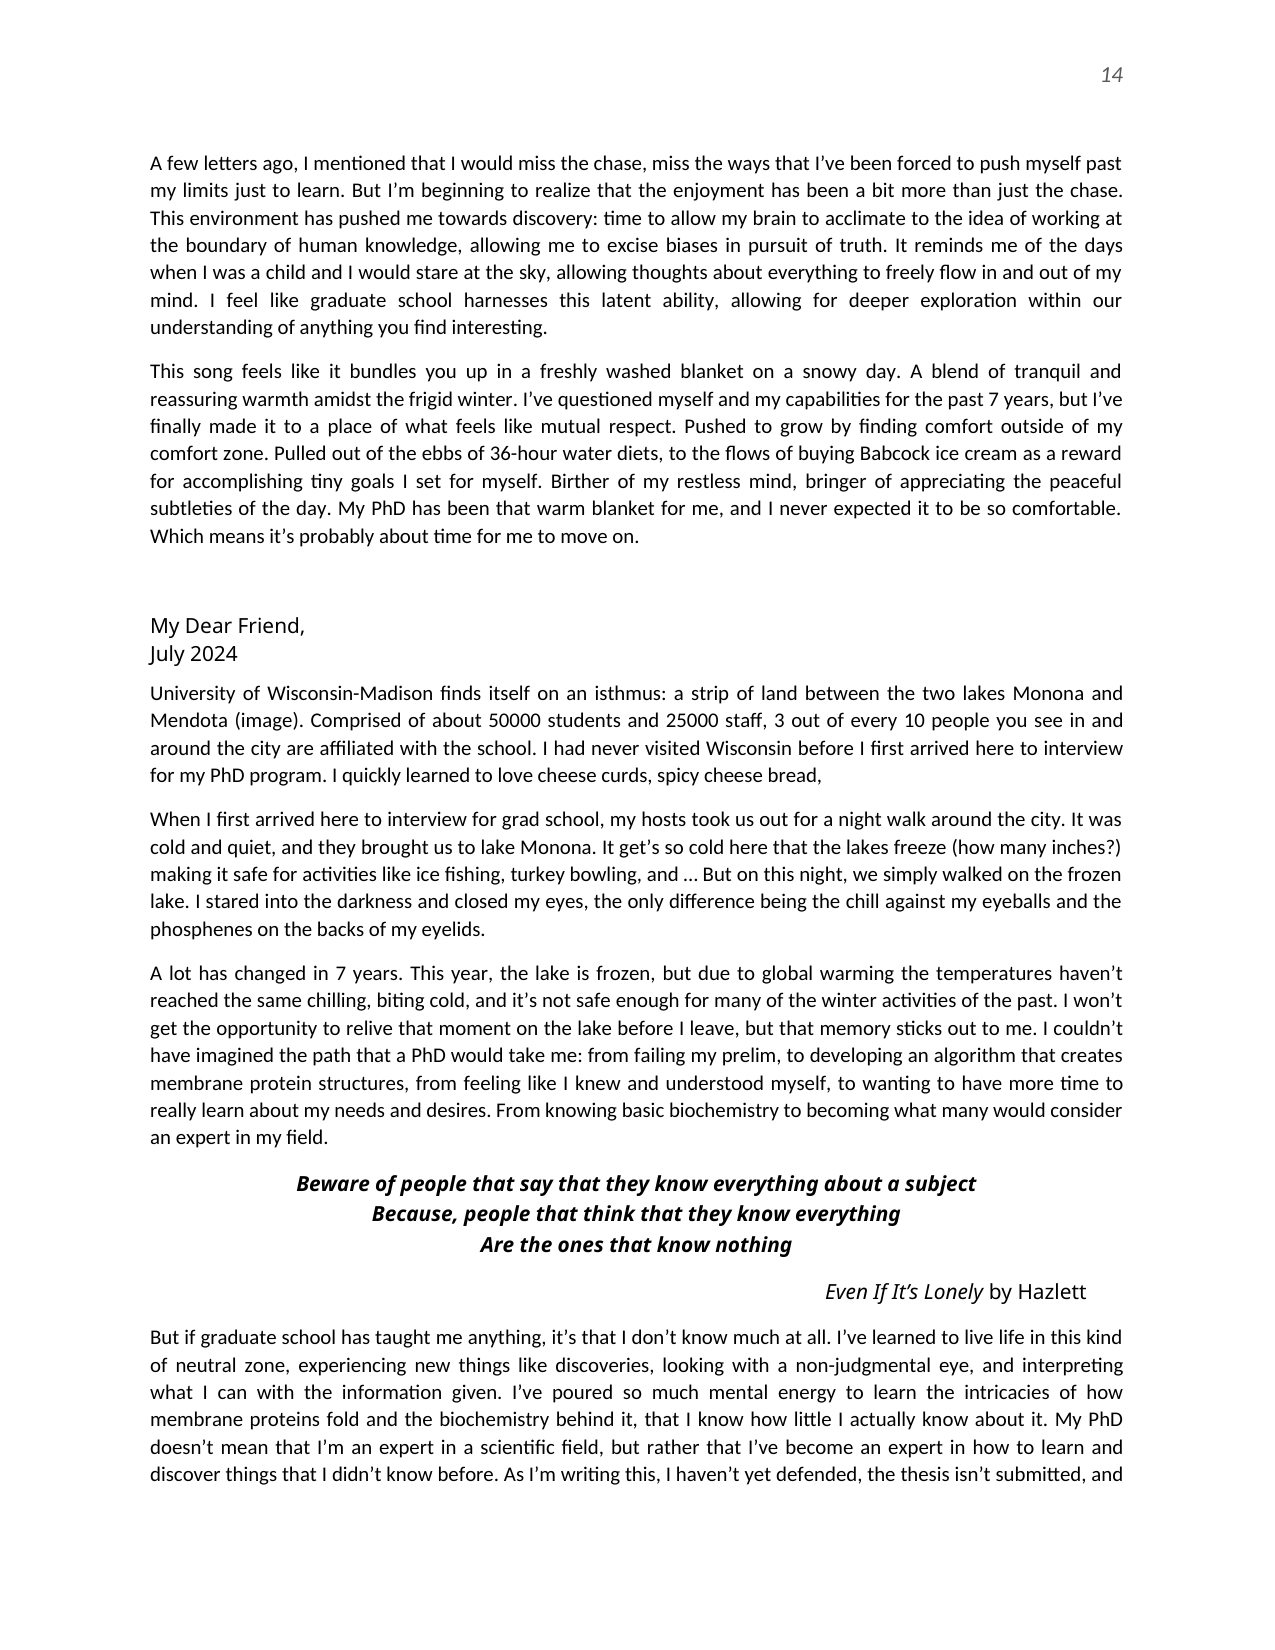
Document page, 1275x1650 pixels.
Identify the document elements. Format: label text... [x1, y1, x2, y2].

text A few letters ago, I mentioned that I would miss the chase, miss the ways that I’ve been forced to push myself past my limits just to learn. But I’m beginning to realize that the enjoyment has been a bit more than just the chase. This environment has pushed me towards discovery: time to allow my brain to acclimate to the idea of working at the boundary of human knowledge, allowing me to excise biases in pursuit of truth. It reminds me of the days when I was a child and I would stare at the sky, allowing thoughts about everything to freely flow in and out of my mind. I feel like graduate school harnesses this latent ability, allowing for deeper exploration within our understanding of anything you find interesting. [150, 150, 1125, 340]
text University of Wisconsin-Madison finds itself on an isthmus: a strip of land between the two lakes Monona and Mendota (image). Comprised of about 50000 students and 25000 staff, 3 out of every 10 people you see in and around the city are affiliated with the school. I had never visited Wisconsin before I first arrived here to interview for my PhD program. I quickly learned to love cheese curds, spicy cheese bread, [150, 680, 1125, 788]
text When I first arrived here to interview for grad school, my hosts took us out for a night walk around the city. It was cold and quiet, and they brought us to lake Monona. It get’s so cold here that the lakes freeze (how many inches?) making it safe for activities like ice fishing, turkey bowling, and … But on this night, we simply walked on the frozen lake. I stared into the darkness and closed my eyes, the only difference being the chill against my eyeballs and the phosphenes on the backs of my eyelids. [150, 807, 1125, 942]
subtitle My Dear Friend, July 2024 [150, 611, 1125, 668]
list Even If It’s Lonely by Hazlett [225, 1277, 1125, 1306]
text This song feels like it bundles you up in a freshly washed blanket on a snowy day. A blend of tranquil and reassuring warmth amidst the frigid winter. I’ve questioned myself and my capabilities for the past 7 years, but I’ve finally made it to a place of what feels like mutual respect. Pushed to grow by finding comfort outside of my comfort zone. Pulled out of the ebbs of 36-hour water diets, to the flows of buying Babcock ice cream as a reward for accomplishing tiny goals I set for myself. Birther of my restless mind, bringer of appreciating the peaceful subtleties of the day. My PhD has been that warm blanket for me, and I never expected it to be so comfortable. Which means it’s probably about time for me to move on. [150, 358, 1125, 548]
text Beware of people that say that they know everything about a subject Because, people that think that they know everything Are the ones that know nothing [150, 1169, 1125, 1258]
text A lot has changed in 7 years. This year, the lake is frozen, but due to global warming the temperatures haven’t reached the same chilling, biting cold, and it’s not safe enough for many of the winter activities of the past. I won’t get the opportunity to relive that moment on the lake before I leave, but that memory sticks out to me. I couldn’t have imagined the path that a PhD would take me: from failing my prelim, to developing an algorithm that creates membrane protein structures, from feeling like I knew and understood myself, to wanting to have more time to really learn about my needs and desires. From knowing basic biochemistry to becoming what many would consider an expert in my field. [150, 960, 1125, 1150]
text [150, 1324, 1125, 1487]
